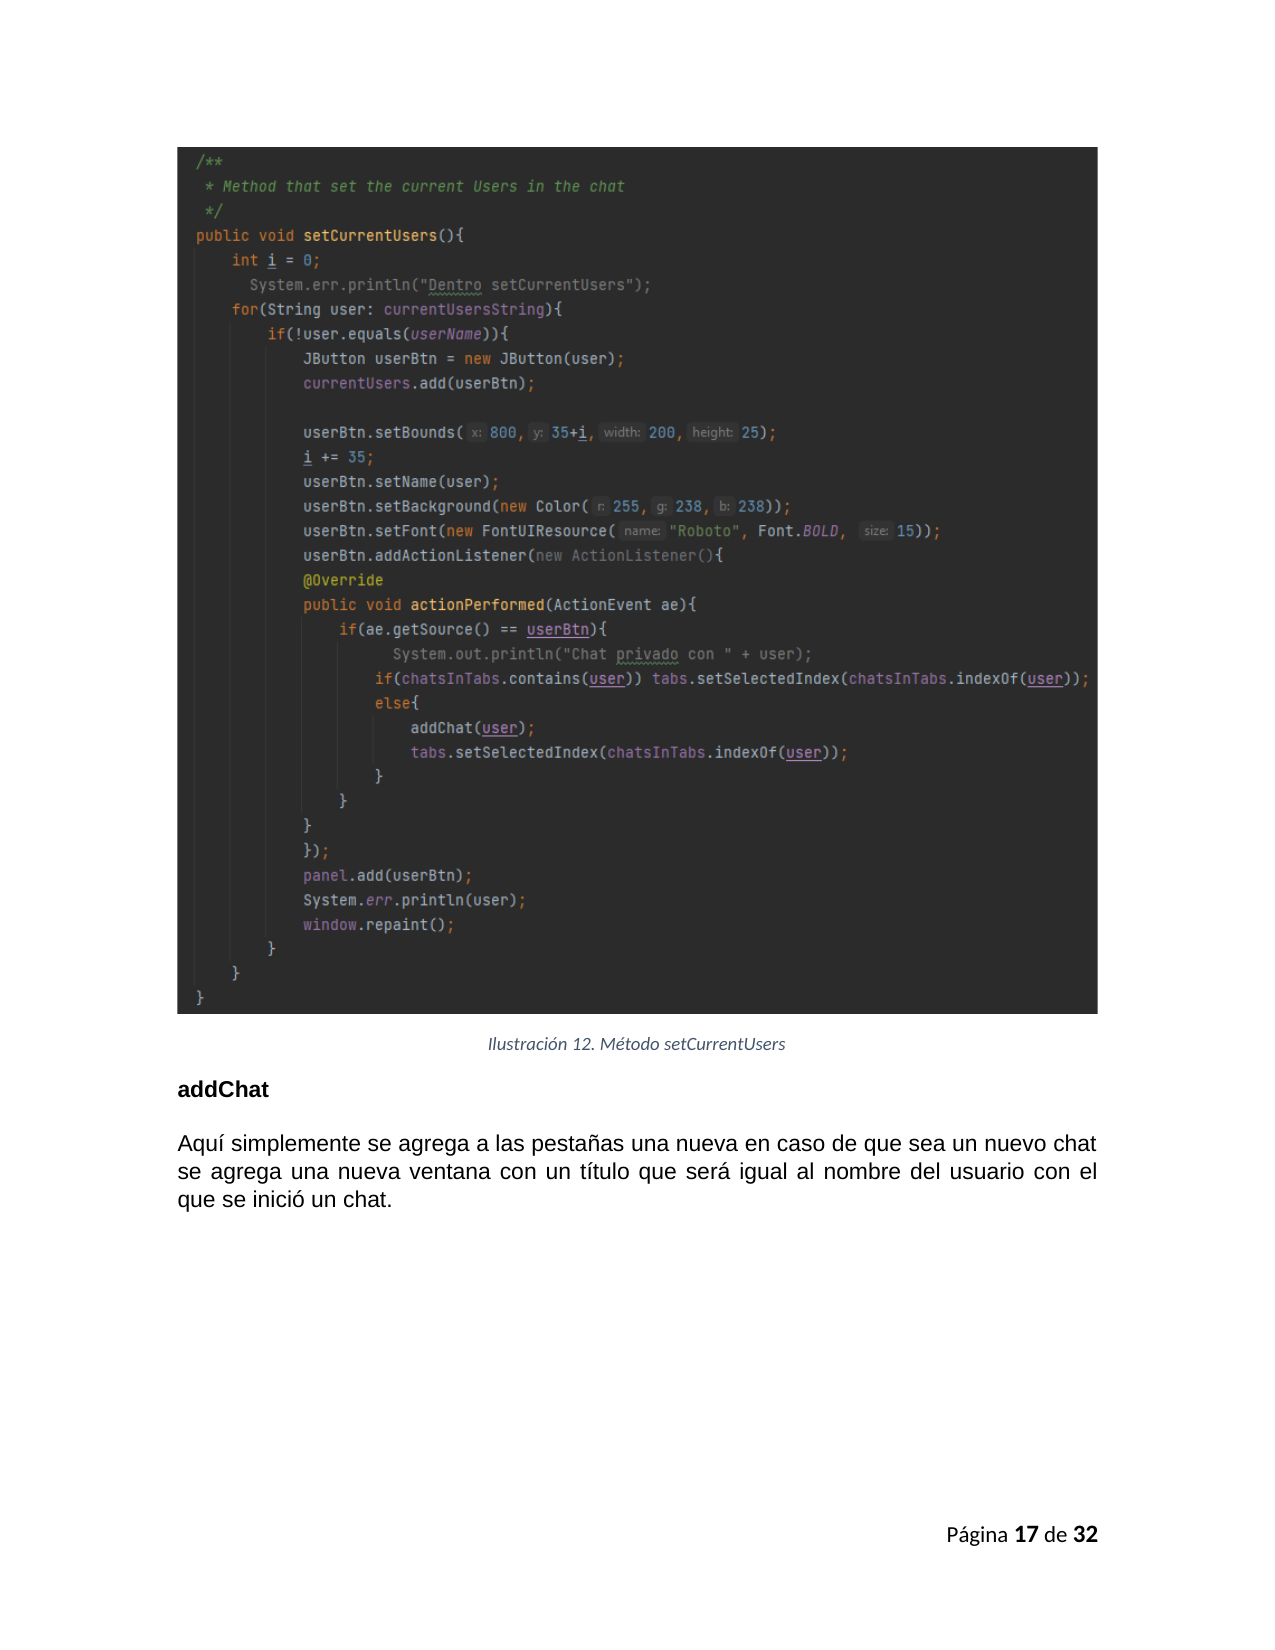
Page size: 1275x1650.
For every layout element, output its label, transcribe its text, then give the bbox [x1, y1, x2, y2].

text Aquí simplemente se agrega a las pestañas una nueva en caso de que sea un nuevo chat se agrega una nueva ventana con un título que será igual al nombre del usuario con el que se inició un chat. [177, 1129, 1098, 1213]
text Ilustración 12. Método setCurrentUsers [177, 1032, 1098, 1055]
picture [177, 147, 1098, 1014]
subtitle addChat [177, 1076, 1098, 1102]
